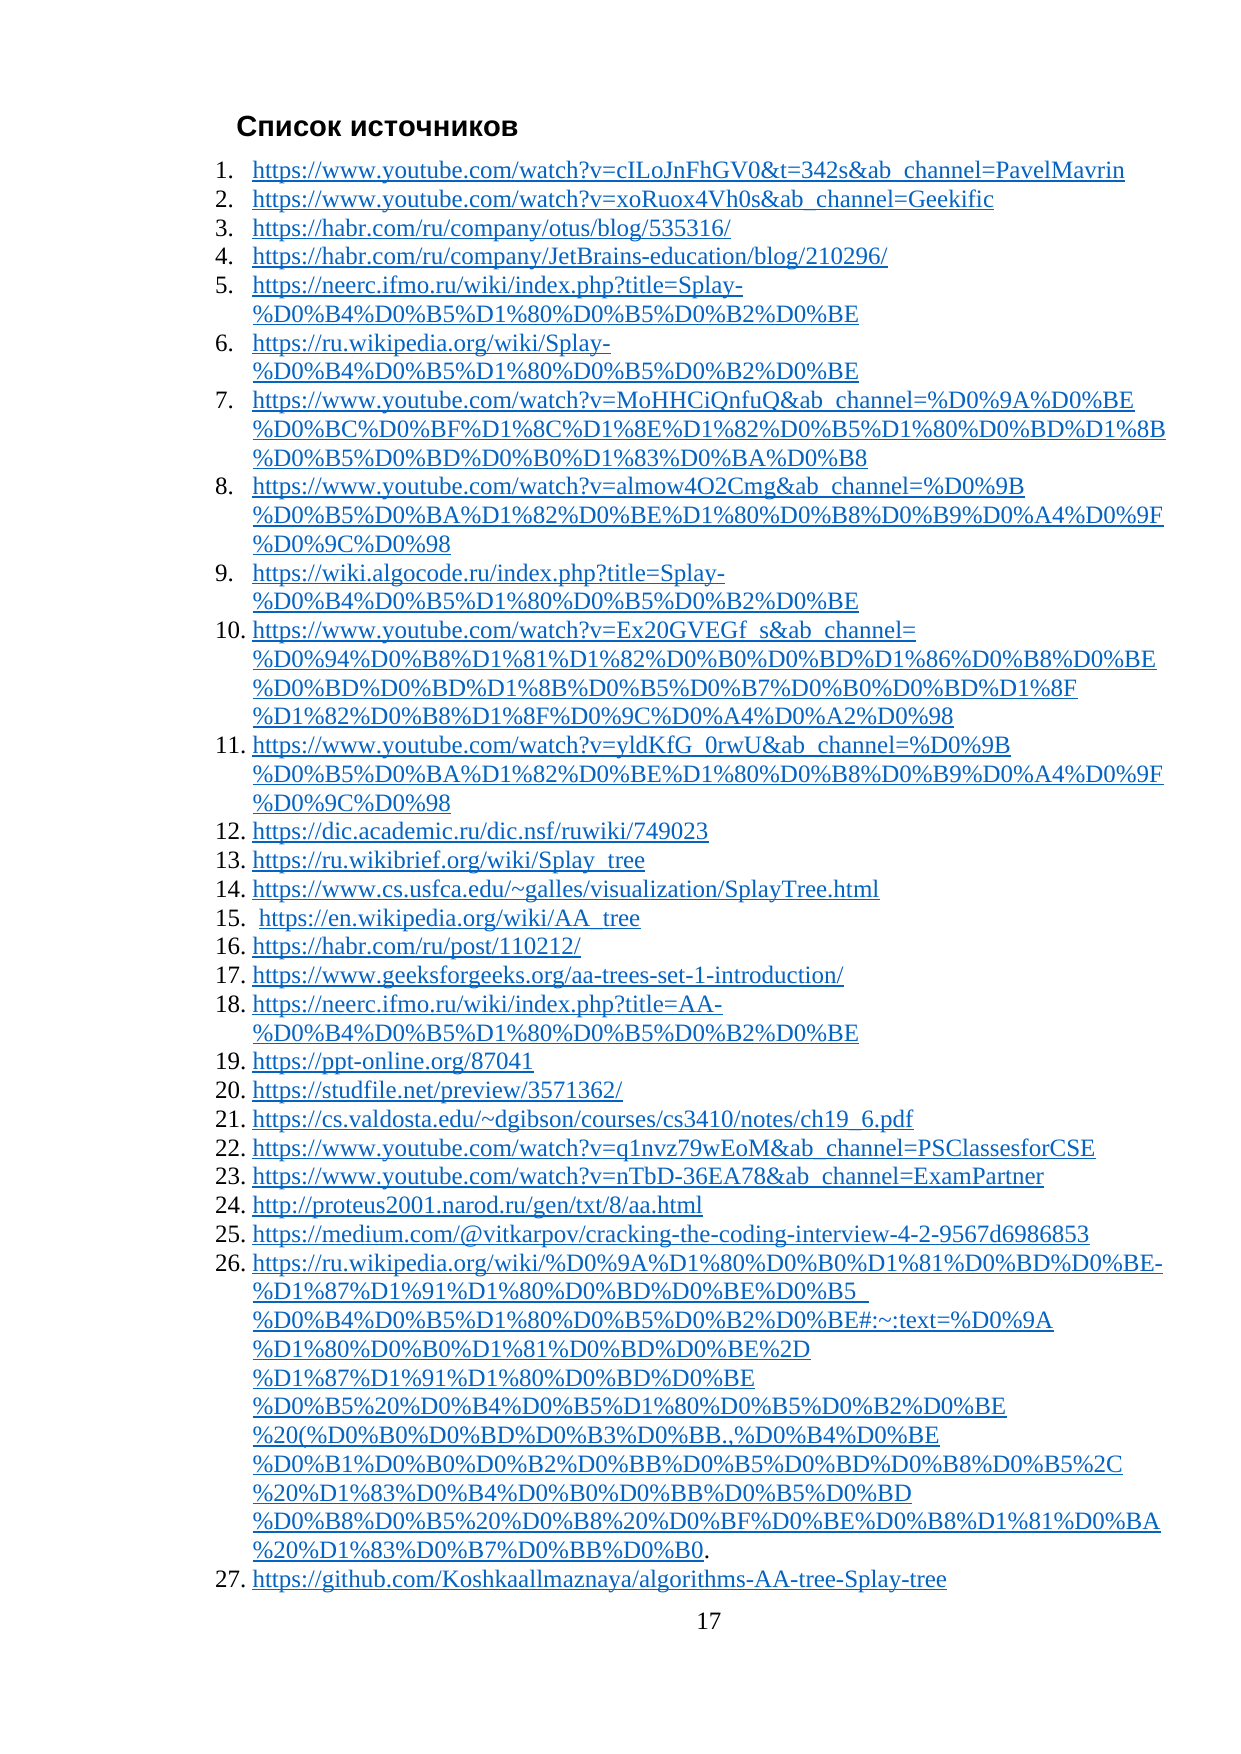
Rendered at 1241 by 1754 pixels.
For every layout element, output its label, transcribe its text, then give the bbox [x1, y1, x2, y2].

list https://en.wikipedia.org/wiki/AA_tree [215, 903, 1181, 931]
list http://proteus2001.narod.ru/gen/txt/8/aa.html [215, 1190, 1181, 1219]
list https://www.youtube.com/watch?v=nTbD-36EA78&ab_channel=ExamPartner [215, 1161, 1181, 1190]
list https://neerc.ifmo.ru/wiki/index.php?title=AA-%D0%B4%D0%B5%D1%80%D0%B5%D0%B2%D0%BE [215, 989, 1181, 1046]
list https://cs.valdosta.edu/~dgibson/courses/cs3410/notes/ch19_6.pdf [215, 1104, 1181, 1133]
list https://ppt-online.org/87041 [215, 1046, 1181, 1075]
list https://habr.com/ru/post/110212/ [215, 931, 1181, 960]
list https://studfile.net/preview/3571362/ [215, 1075, 1181, 1104]
list https://ru.wikipedia.org/wiki/%D0%9A%D1%80%D0%B0%D1%81%D0%BD%D0%BE-%D1%87%D1%91%D1%80%D0%BD%D0%BE%D0%B5_%D0%B4%D0%B5%D1%80%D0%B5%D0%B2%D0%BE#:~:text=%D0%9A%D1%80%D0%B0%D1%81%D0%BD%D0%BE%2D%D1%87%D1%91%D1%80%D0%BD%D0%BE%D0%B5%20%D0%B4%D0%B5%D1%80%D0%B5%D0%B2%D0%BE%20(%D0%B0%D0%BD%D0%B3%D0%BB.,%D0%B4%D0%BE%D0%B1%D0%B0%D0%B2%D0%BB%D0%B5%D0%BD%D0%B8%D0%B5%2C%20%D1%83%D0%B4%D0%B0%D0%BB%D0%B5%D0%BD%D0%B8%D0%B5%20%D0%B8%20%D0%BF%D0%BE%D0%B8%D1%81%D0%BA%20%D1%83%D0%B7%D0%BB%D0%B0. [215, 1248, 1181, 1564]
list https://www.geeksforgeeks.org/aa-trees-set-1-introduction/ [215, 960, 1181, 989]
list https://github.com/Koshkaallmaznaya/algorithms-AA-tree-Splay-tree [215, 1564, 1181, 1593]
list https://www.youtube.com/watch?v=q1nvz79wEoM&ab_channel=PSClassesforCSE [215, 1133, 1181, 1161]
list https://medium.com/@vitkarpov/cracking-the-coding-interview-4-2-9567d6986853 [215, 1219, 1181, 1248]
